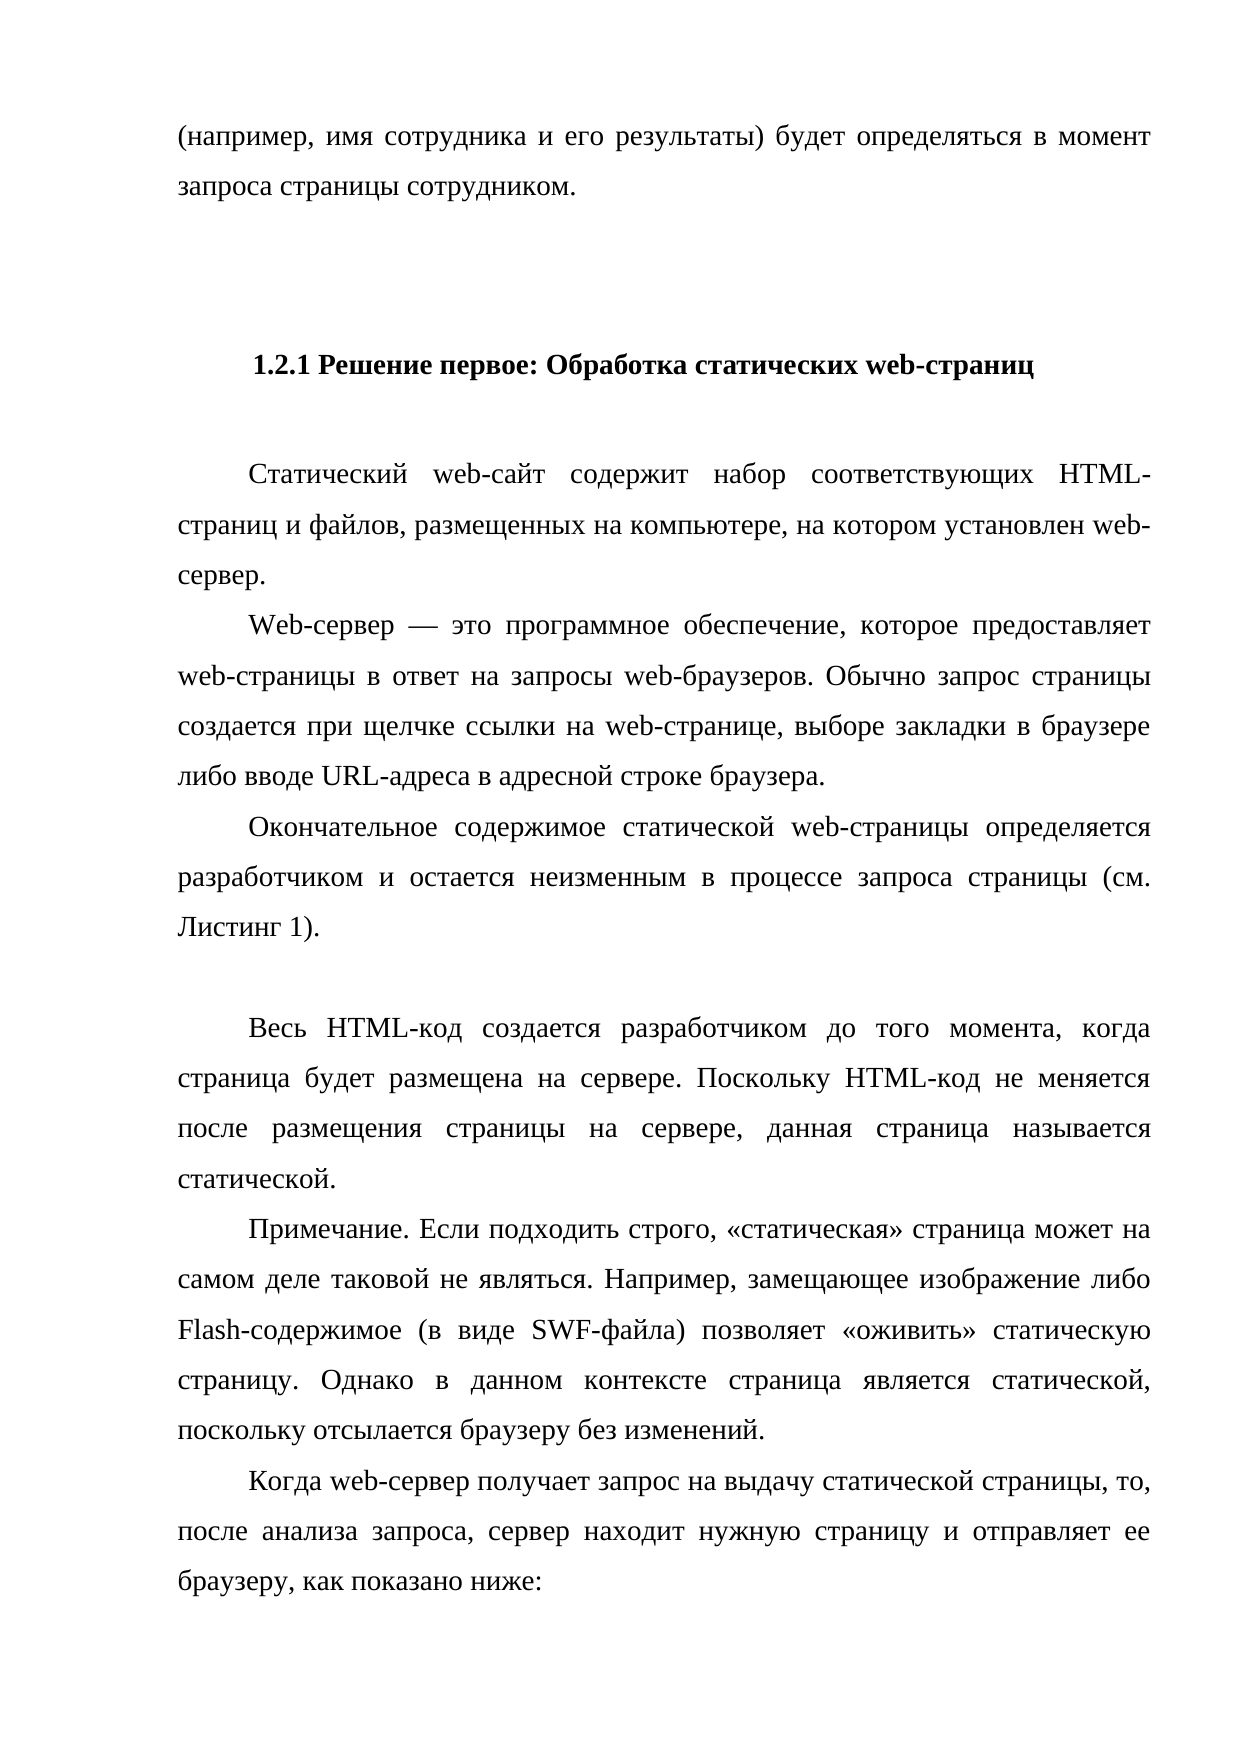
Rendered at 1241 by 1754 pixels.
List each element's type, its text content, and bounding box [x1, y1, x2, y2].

text Когда web-сервер получает запрос на выдачу статической страницы, то, после анализа запроса, сервер находит нужную страницу и отправляет ее браузеру, как показано ниже: [177, 1463, 1152, 1597]
text Статический web-сайт содержит набор соответствующих HTML-страниц и файлов, размещенных на компьютере, на котором установлен web-сервер. [177, 457, 1152, 591]
text Примечание. Если подходить строго, «статическая» страница может на самом деле таковой не являться. Например, замещающее изображение либо Flash-содержимое (в виде SWF-файла) позволяет «оживить» статическую страницу. Однако в данном контексте страница является статической, поскольку отсылается браузеру без изменений. [177, 1211, 1152, 1446]
text 1.2.1 Решение первое: Обработка статических web-страниц [252, 344, 1152, 382]
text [177, 118, 1152, 202]
text Web-сервер — это программное обеспечение, которое предоставляет web-страницы в ответ на запросы web-браузеров. Обычно запрос страницы создается при щелчке ссылки на web-странице, выборе закладки в браузере либо вводе URL-адреса в адресной строке браузера. [177, 607, 1152, 792]
text Окончательное содержимое статической web-страницы определяется разработчиком и остается неизменным в процессе запроса страницы (см. Листинг 1). [177, 809, 1152, 943]
text Весь HTML-код создается разработчиком до того момента, когда страница будет размещена на сервере. Поскольку HTML-код не меняется после размещения страницы на сервере, данная страница называется статической. [177, 1010, 1152, 1194]
